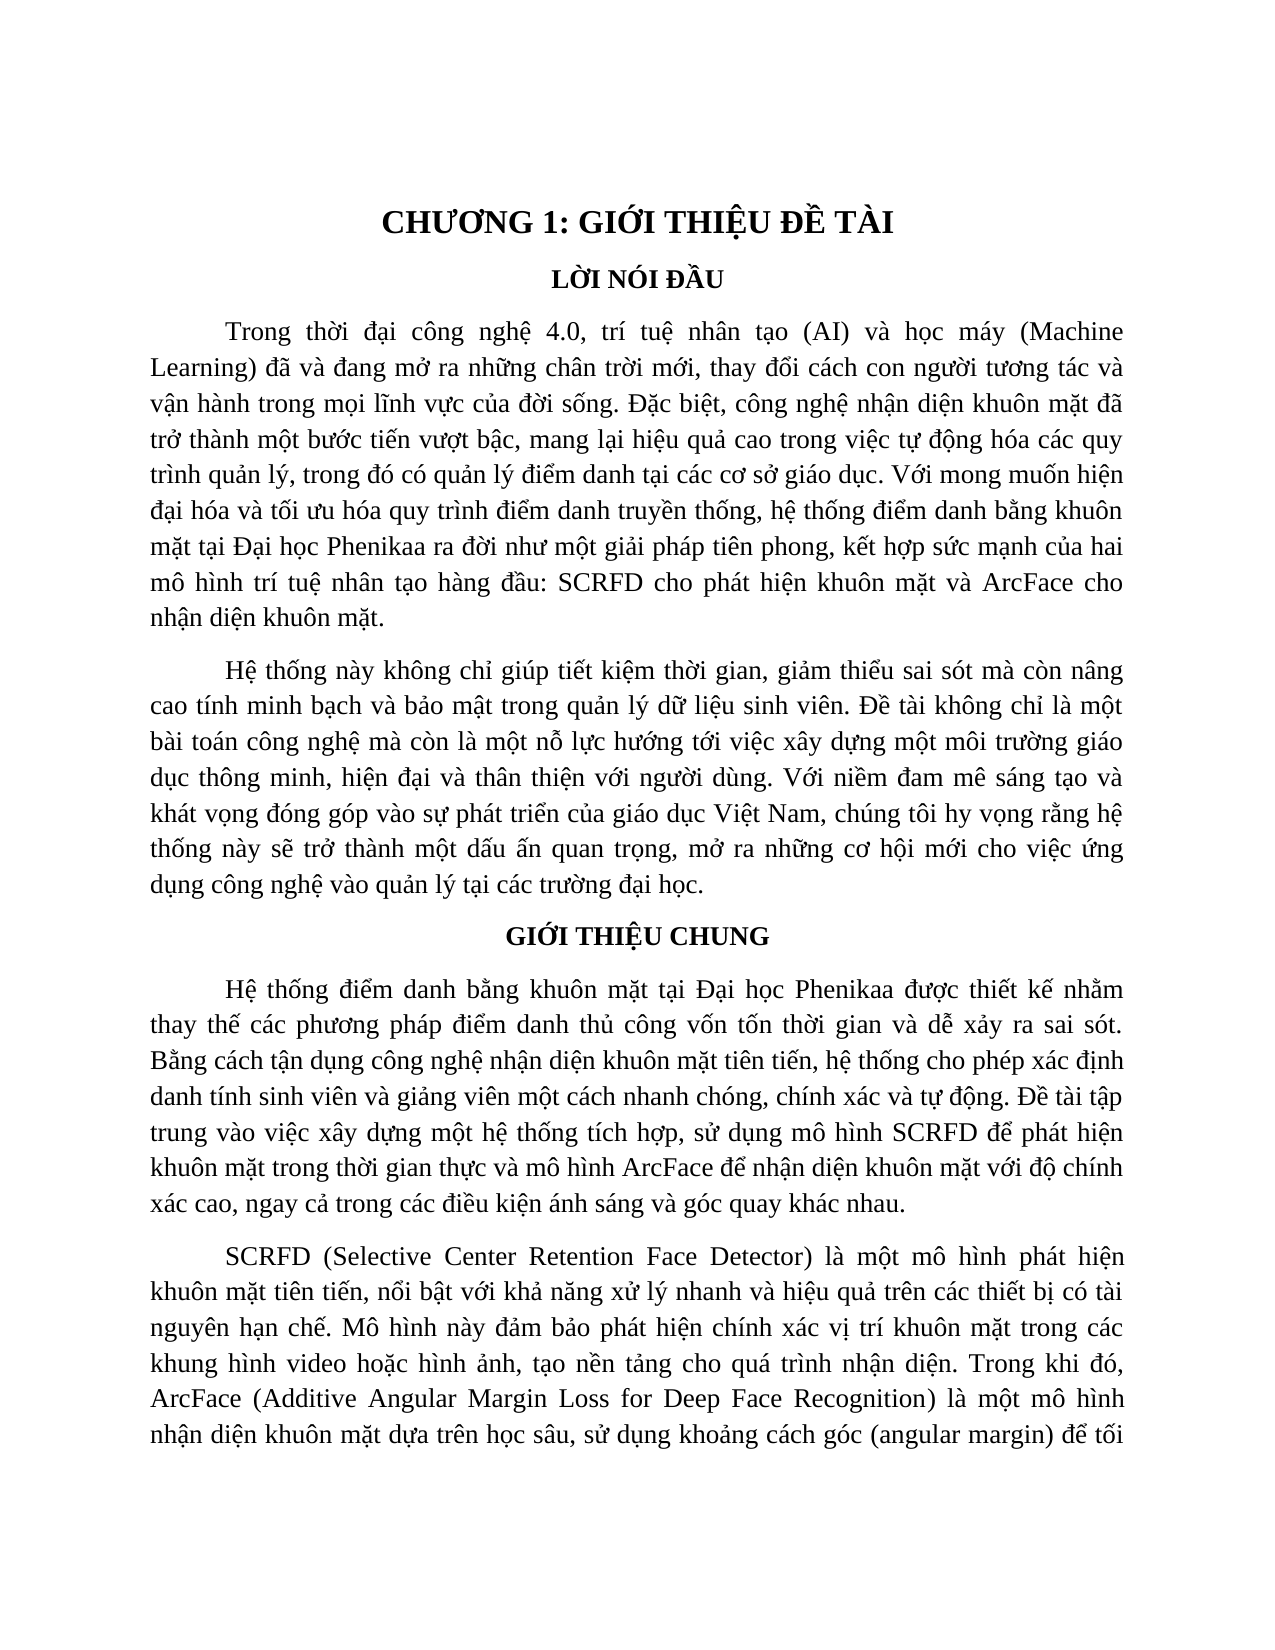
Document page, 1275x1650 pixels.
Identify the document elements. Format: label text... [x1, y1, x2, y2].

text Trong thời đại công nghệ 4.0, trí tuệ nhân tạo (AI) và học máy (Machine Learning) đã và đang mở ra những chân trời mới, thay đổi cách con người tương tác và vận hành trong mọi lĩnh vực của đời sống. Đặc biệt, công nghệ nhận diện khuôn mặt đã trở thành một bước tiến vượt bậc, mang lại hiệu quả cao trong việc tự động hóa các quy trình quản lý, trong đó có quản lý điểm danh tại các cơ sở giáo dục. Với mong muốn hiện đại hóa và tối ưu hóa quy trình điểm danh truyền thống, hệ thống điểm danh bằng khuôn mặt tại Đại học Phenikaa ra đời như một giải pháp tiên phong, kết hợp sức mạnh của hai mô hình trí tuệ nhân tạo hàng đầu: SCRFD cho phát hiện khuôn mặt và ArcFace cho nhận diện khuôn mặt. [150, 316, 1125, 632]
text LỜI NÓI ĐẦU [150, 263, 1125, 294]
text Hệ thống điểm danh bằng khuôn mặt tại Đại học Phenikaa được thiết kế nhằm thay thế các phương pháp điểm danh thủ công vốn tốn thời gian và dễ xảy ra sai sót. Bằng cách tận dụng công nghệ nhận diện khuôn mặt tiên tiến, hệ thống cho phép xác định danh tính sinh viên và giảng viên một cách nhanh chóng, chính xác và tự động. Đề tài tập trung vào việc xây dựng một hệ thống tích hợp, sử dụng mô hình SCRFD để phát hiện khuôn mặt trong thời gian thực và mô hình ArcFace để nhận diện khuôn mặt với độ chính xác cao, ngay cả trong các điều kiện ánh sáng và góc quay khác nhau. [150, 973, 1125, 1218]
text Hệ thống này không chỉ giúp tiết kiệm thời gian, giảm thiểu sai sót mà còn nâng cao tính minh bạch và bảo mật trong quản lý dữ liệu sinh viên. Đề tài không chỉ là một bài toán công nghệ mà còn là một nỗ lực hướng tới việc xây dựng một môi trường giáo dục thông minh, hiện đại và thân thiện với người dùng. Với niềm đam mê sáng tạo và khát vọng đóng góp vào sự phát triển của giáo dục Việt Nam, chúng tôi hy vọng rằng hệ thống này sẽ trở thành một dấu ấn quan trọng, mở ra những cơ hội mới cho việc ứng dụng công nghệ vào quản lý tại các trường đại học. [150, 654, 1125, 899]
text GIỚI THIỆU CHUNG [150, 921, 1125, 952]
text CHƯƠNG 1: GIỚI THIỆU ĐỀ TÀI [150, 202, 1125, 241]
